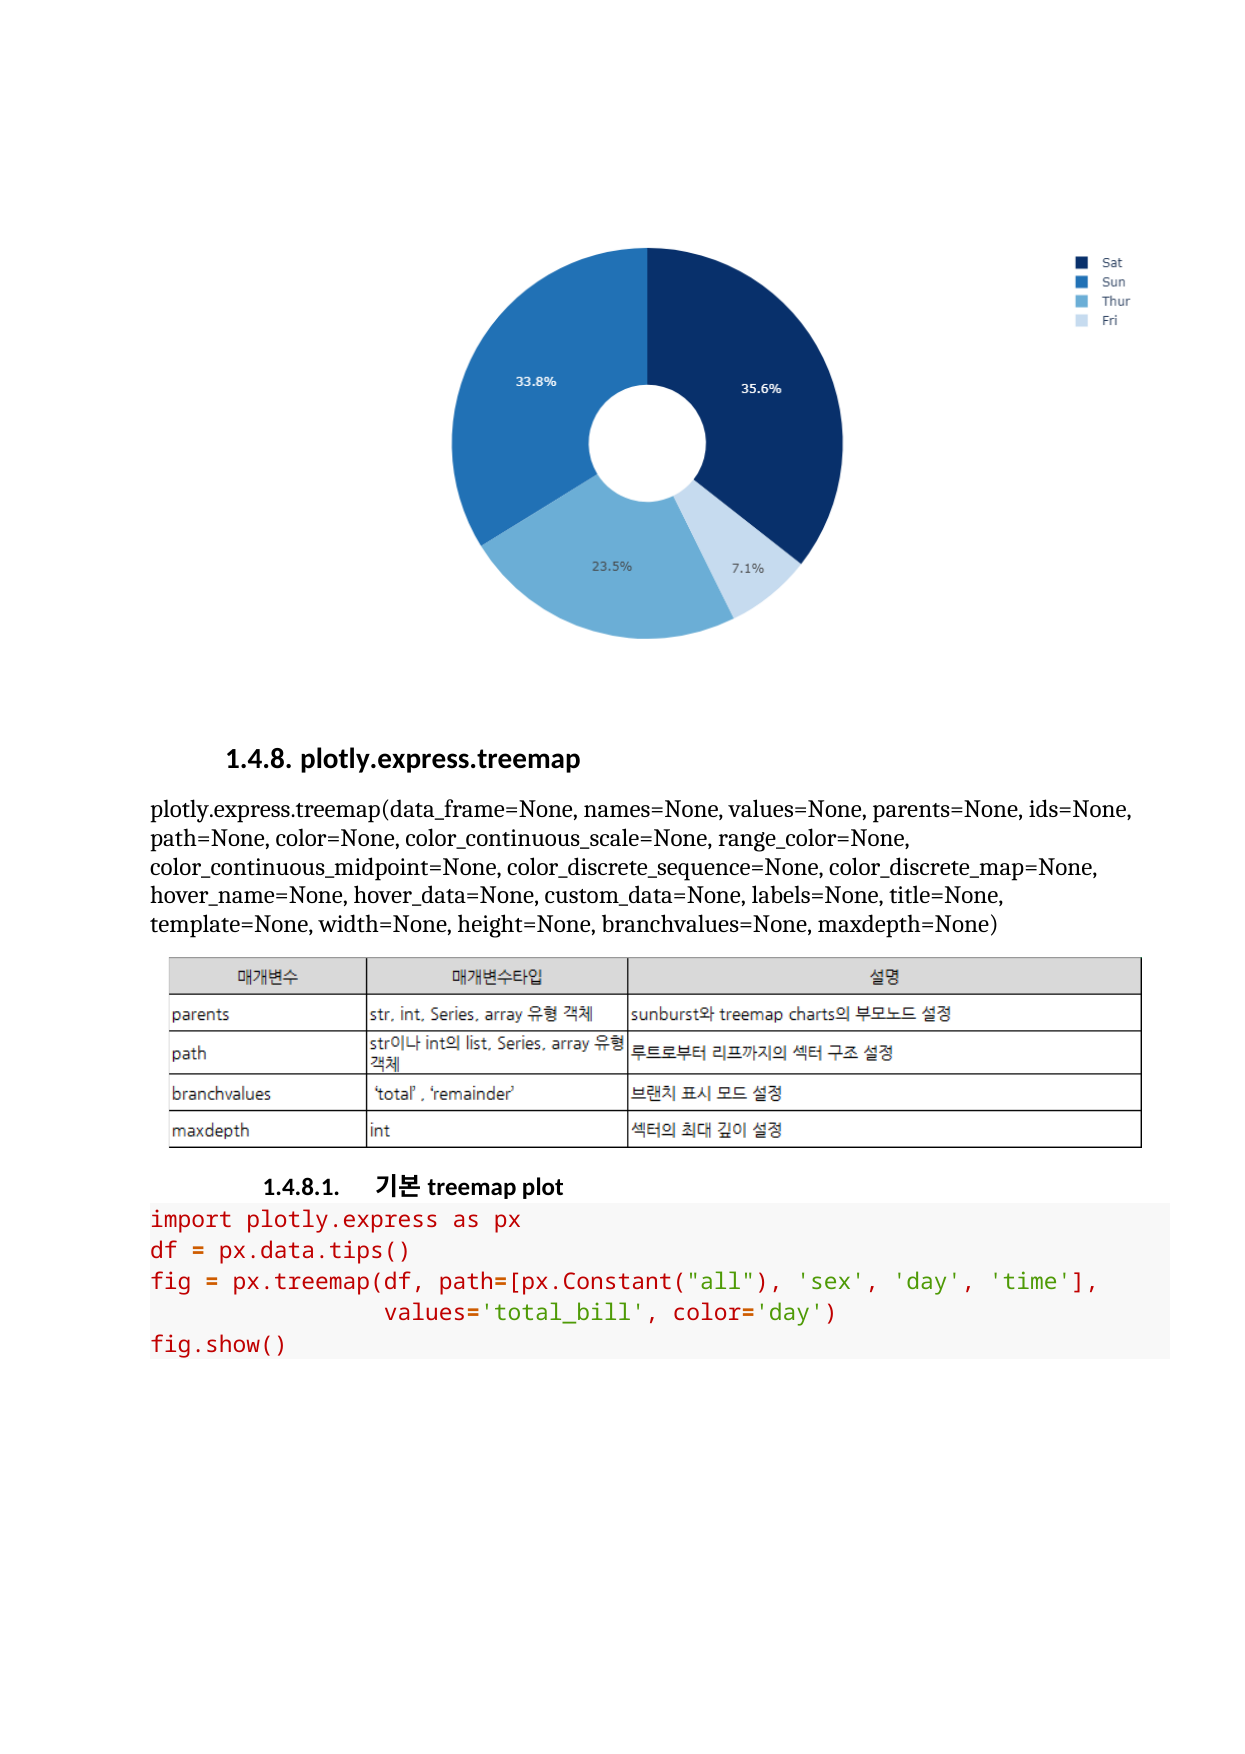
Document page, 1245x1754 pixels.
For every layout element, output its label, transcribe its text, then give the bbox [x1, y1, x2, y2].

text plotly.express.treemap(data_frame=None, names=None, values=None, parents=None, ids=None, path=None, color=None, color_continuous_scale=None, range_color=None, color_continuous_midpoint=None, color_discrete_sequence=None, color_discrete_map=None, hover_name=None, hover_data=None, custom_data=None, labels=None, title=None, template=None, width=None, height=None, branchvalues=None, maxdepth=None) [150, 795, 1170, 939]
subtitle 기본 treemap plot [262, 1168, 1170, 1203]
picture [168, 957, 1142, 1148]
subtitle plotly.express.treemap [225, 741, 1170, 776]
text import plotly.express as px df = px.data.tips() fig = px.treemap(df, path=[px.Constant("all"), 'sex', 'day', 'time'], values='total_bill', color='day') fig.show() [287, 1203, 1170, 1359]
picture [168, 187, 1148, 720]
